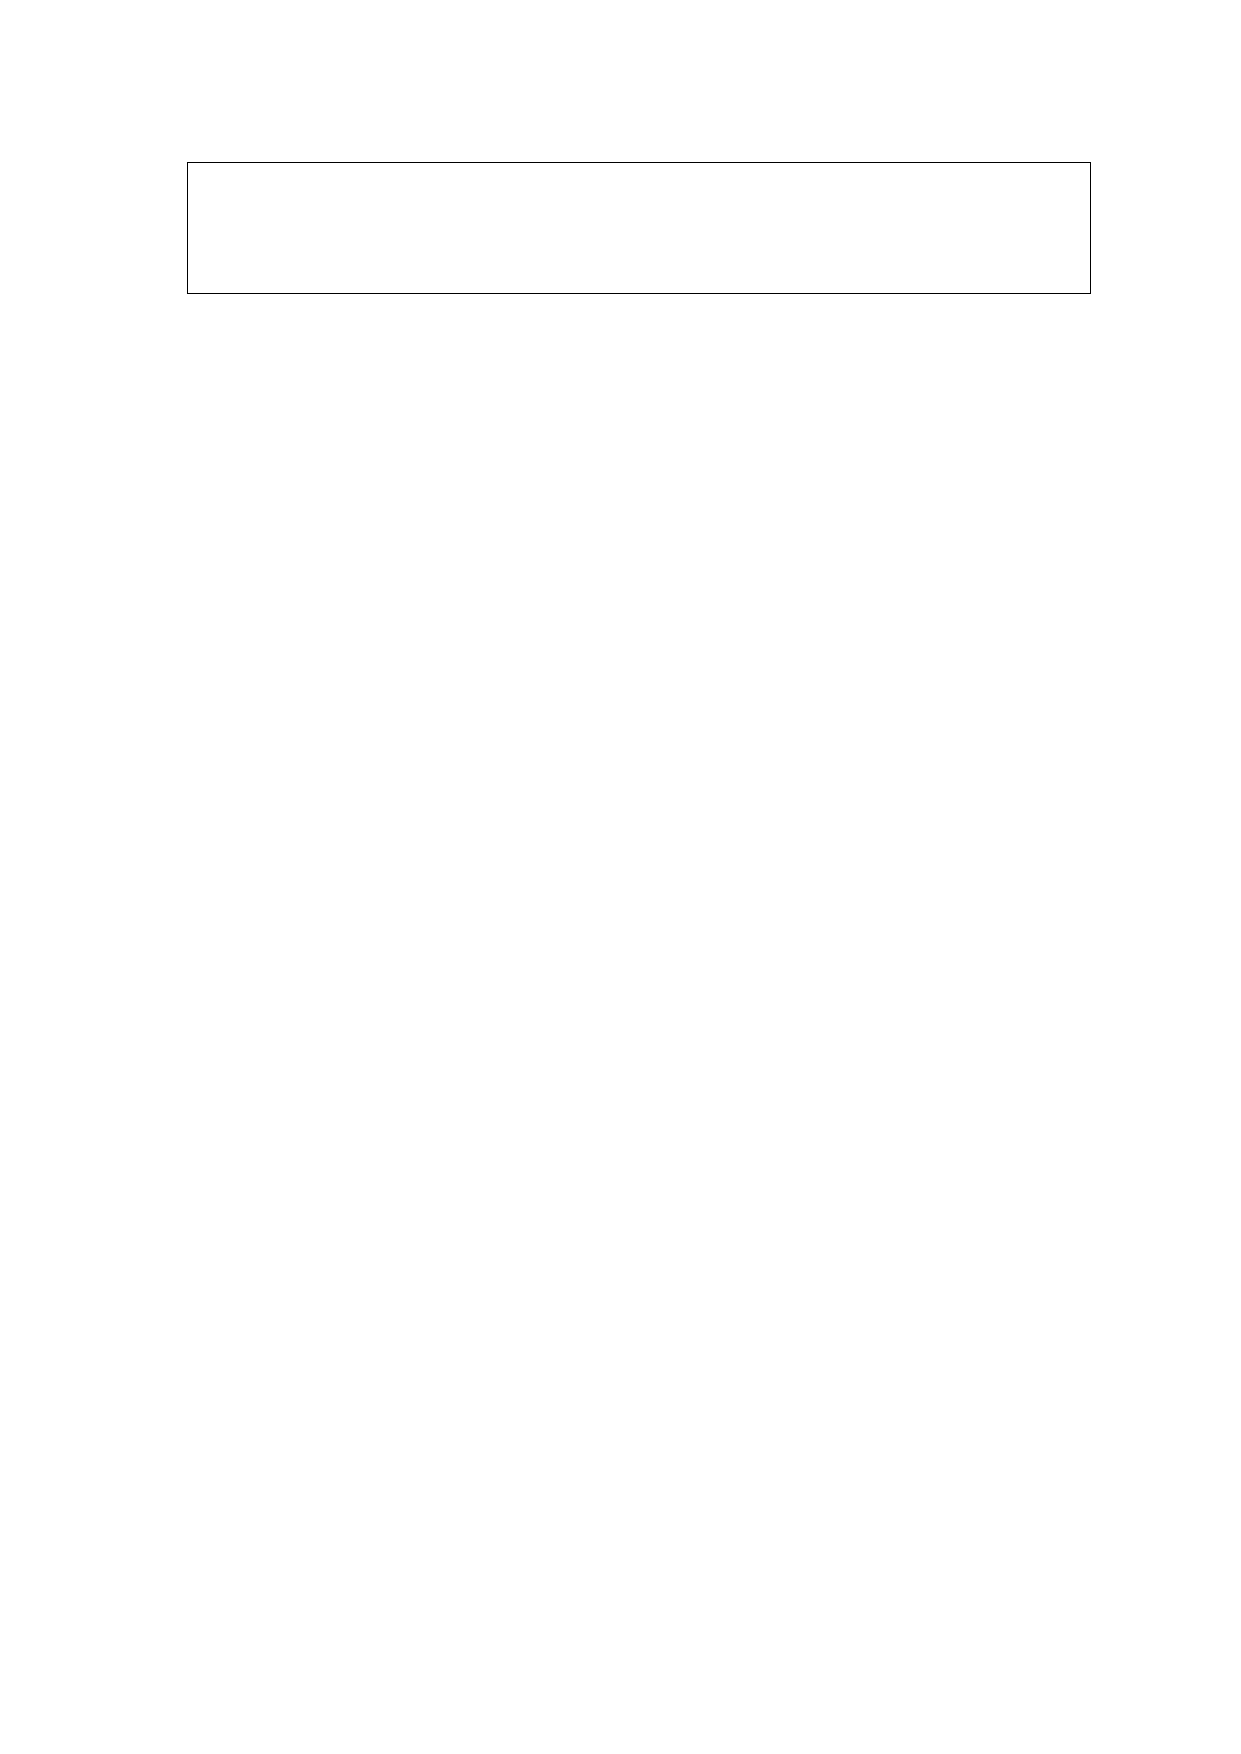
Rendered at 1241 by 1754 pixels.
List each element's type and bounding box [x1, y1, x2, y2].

table_cell [188, 163, 1090, 293]
